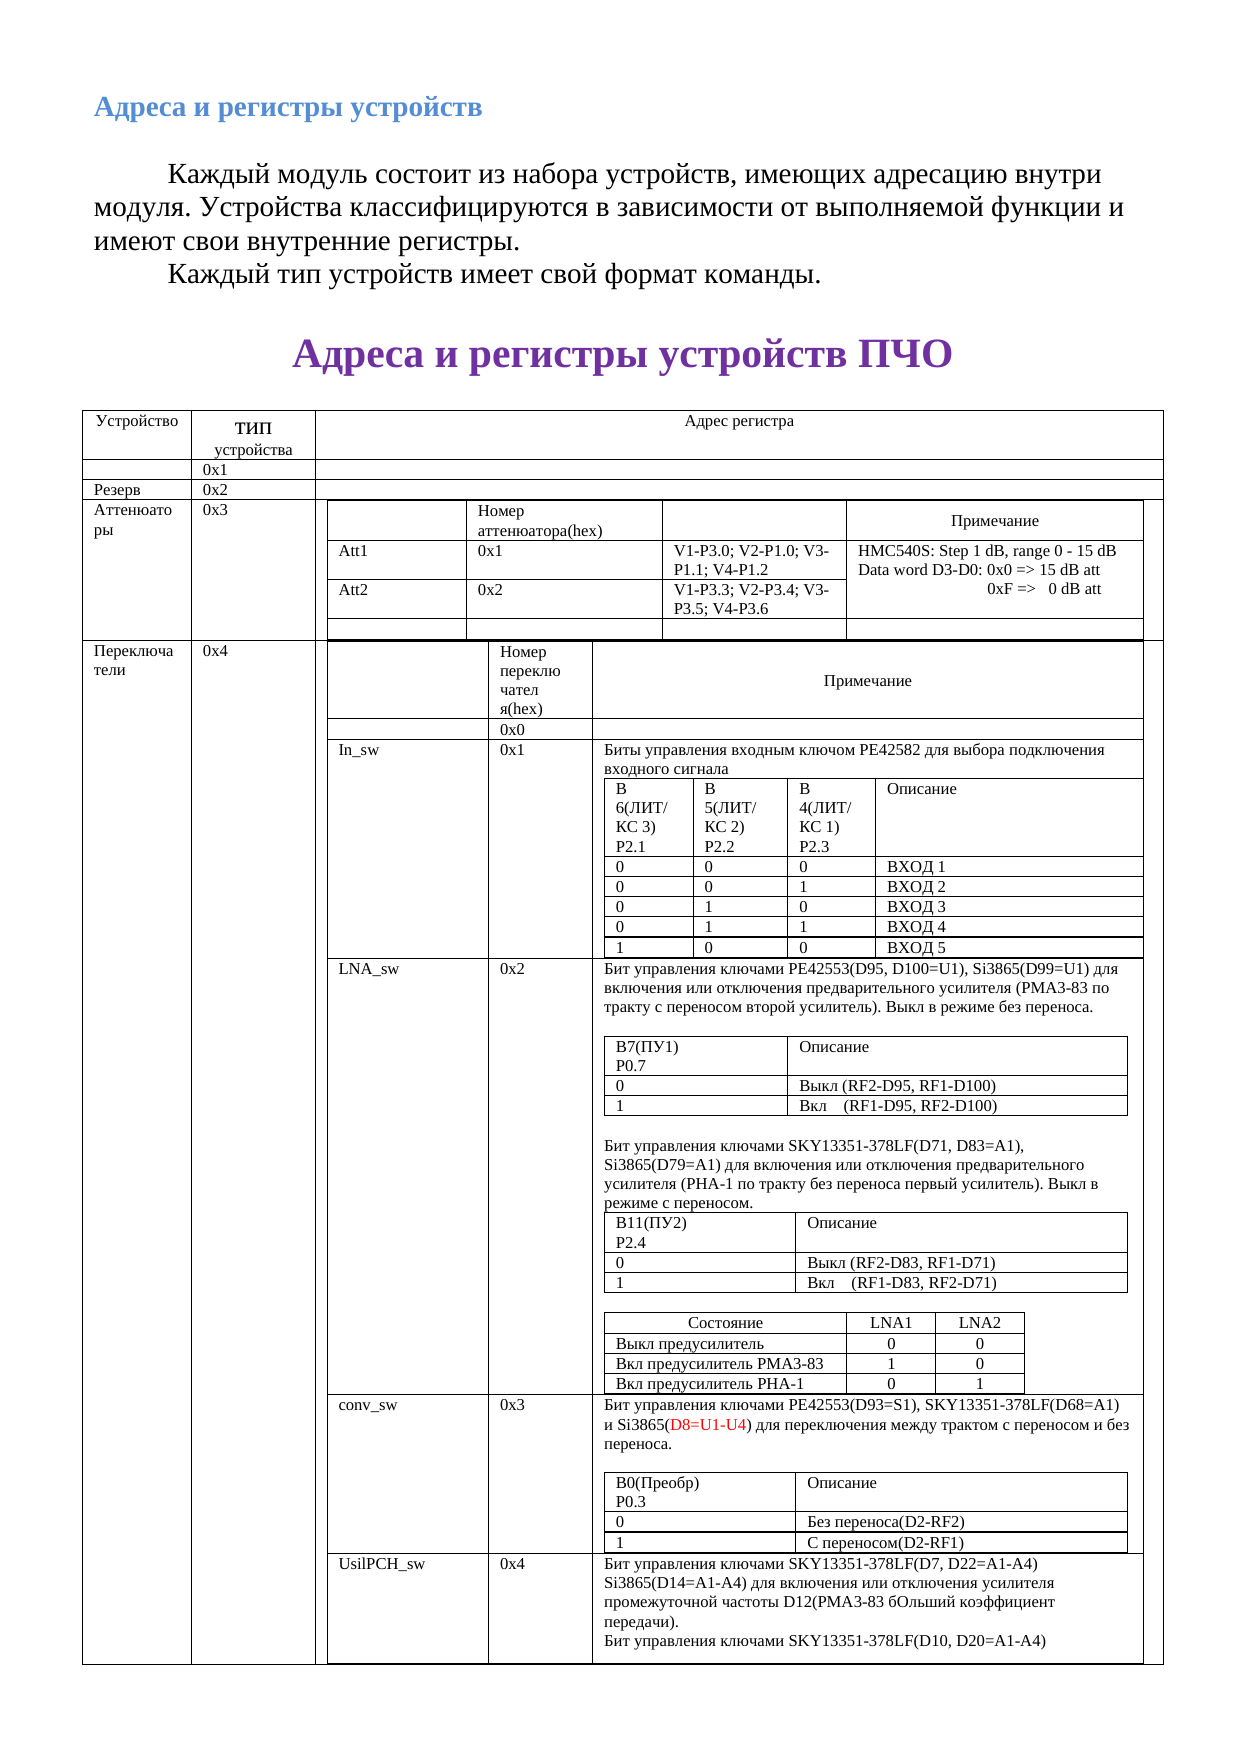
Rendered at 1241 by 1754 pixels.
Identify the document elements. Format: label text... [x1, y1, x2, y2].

table_cell [328, 1554, 488, 1663]
table_cell [328, 501, 466, 540]
table_cell [328, 541, 466, 579]
table_cell [489, 719, 592, 739]
table_cell [1144, 500, 1163, 639]
text Адреса и регистры устройств ПЧО [94, 328, 1152, 376]
table_cell [593, 642, 1143, 718]
table_cell [593, 719, 1143, 739]
table_cell Переключатели [83, 641, 191, 1664]
table_cell Резерв [83, 480, 191, 499]
table_cell [663, 501, 846, 540]
table_cell [489, 1554, 592, 1663]
table_cell [593, 740, 1143, 958]
table_cell [663, 619, 846, 639]
table_cell [328, 959, 488, 1394]
table_cell [593, 1395, 1143, 1553]
table_cell [316, 460, 1163, 479]
table_cell [328, 580, 466, 618]
table_cell [847, 501, 1143, 540]
table_cell 0x2 [192, 480, 315, 499]
table_cell 0x4 [192, 641, 315, 1664]
table_cell [489, 740, 592, 958]
table_cell [328, 619, 466, 639]
table_header Адрес регистра [316, 411, 1163, 459]
table_cell [489, 1395, 592, 1553]
table_header тип устройства [192, 411, 315, 459]
text Каждый тип устройств имеет свой формат команды. [94, 256, 1152, 290]
table_header Устройство [83, 411, 191, 459]
table_cell [1144, 641, 1163, 1664]
table_cell [316, 641, 327, 1664]
table_cell [663, 580, 846, 618]
table_cell [467, 541, 662, 579]
table_cell [467, 619, 662, 639]
table_cell [328, 642, 488, 718]
table_cell 0x1 [192, 460, 315, 479]
table_cell [847, 541, 1143, 618]
table_cell [467, 580, 662, 618]
table_cell [328, 719, 488, 739]
table_cell [489, 959, 592, 1394]
table_cell [847, 619, 1143, 639]
table_cell [489, 642, 592, 718]
table_cell [328, 740, 488, 958]
table_cell [328, 1395, 488, 1553]
table_cell [83, 460, 191, 479]
table_cell [316, 500, 327, 639]
table_cell Аттенюаторы [83, 500, 191, 639]
table_cell [663, 541, 846, 579]
table_cell [467, 501, 662, 540]
table_cell 0x3 [192, 500, 315, 639]
text Адреса и регистры устройств [94, 89, 1152, 122]
table_cell [593, 1554, 1143, 1663]
table_cell [316, 480, 1163, 499]
table_cell [593, 959, 1143, 1394]
text Каждый модуль состоит из набора устройств, имеющих адресацию внутри модуля. Устройства классифицируются в зависимости от выполняемой функции и имеют свои внутренние регистры. [94, 156, 1152, 256]
